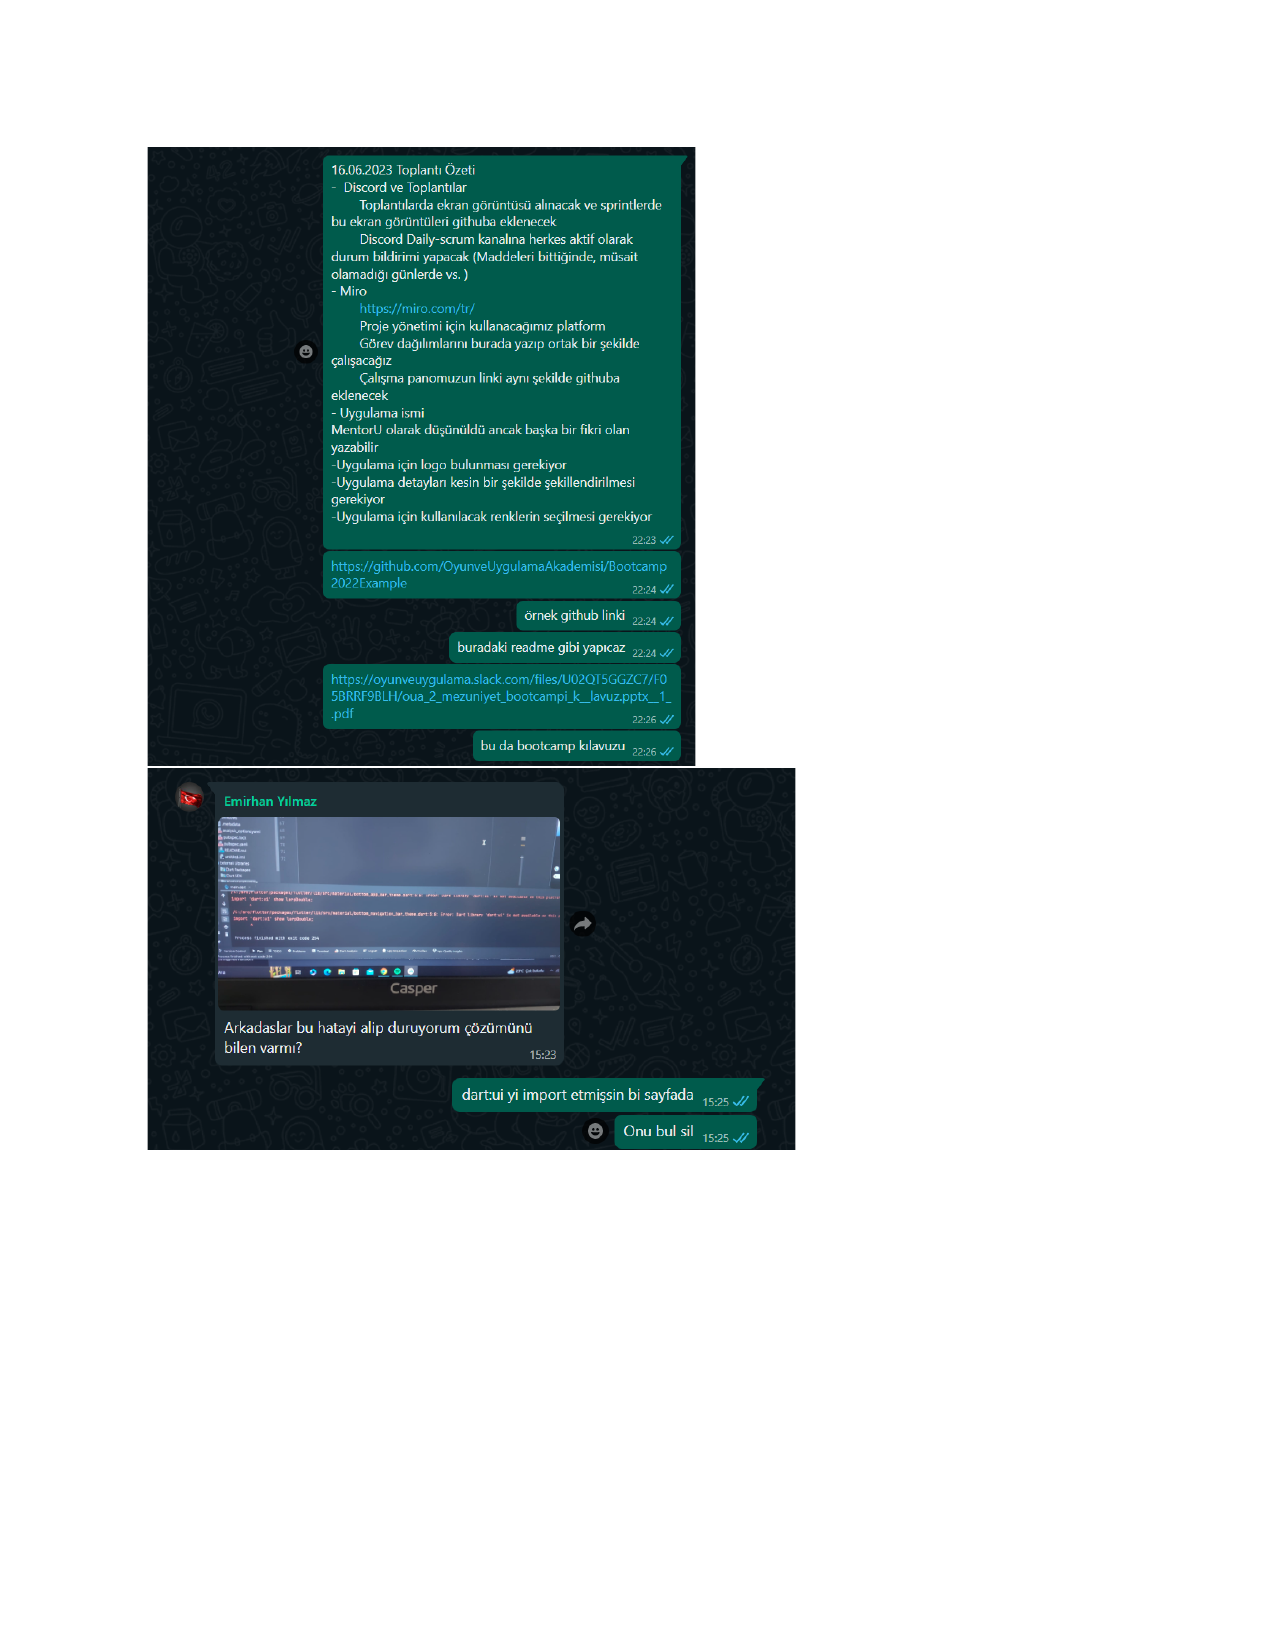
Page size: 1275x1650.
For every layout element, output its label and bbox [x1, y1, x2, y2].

picture [147, 147, 696, 766]
picture [147, 768, 796, 1150]
